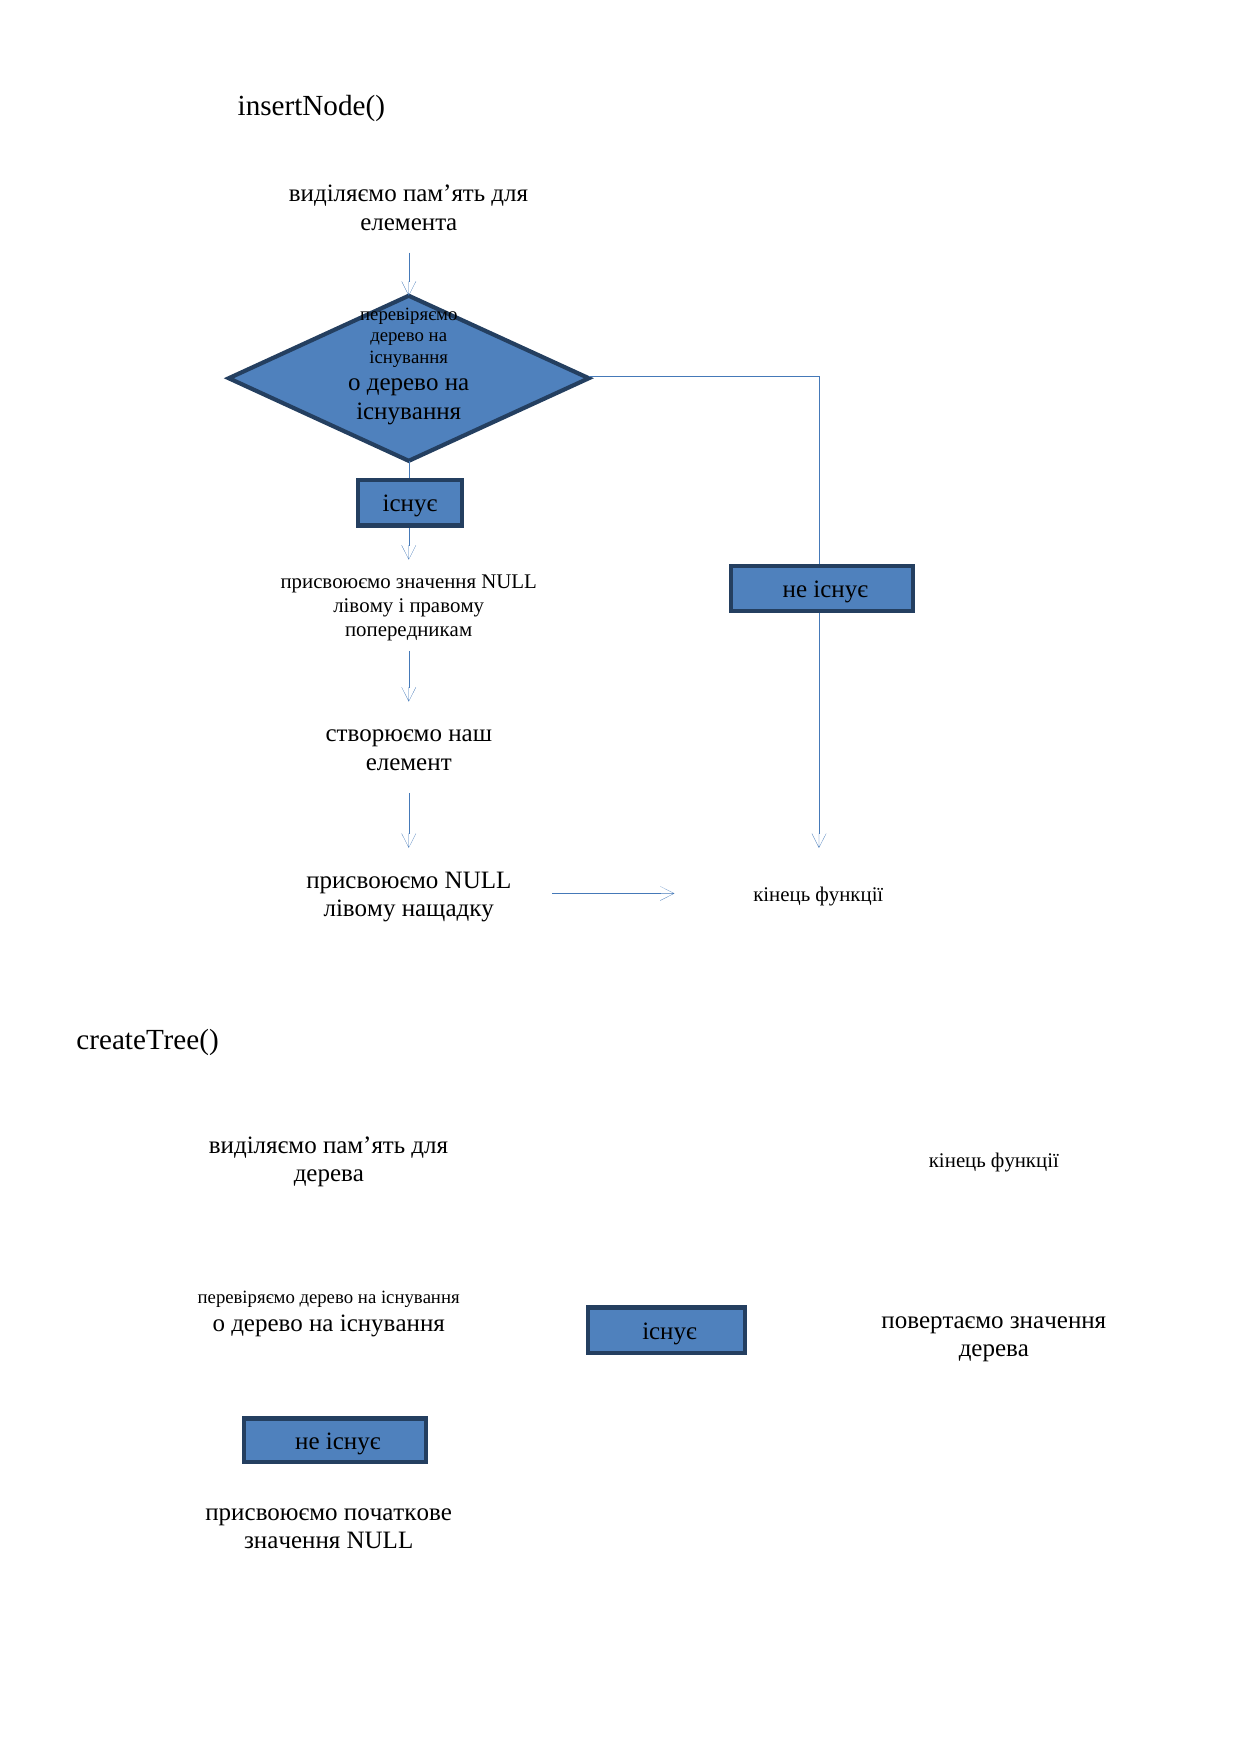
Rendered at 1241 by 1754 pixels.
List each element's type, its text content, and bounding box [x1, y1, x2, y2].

text insertNode() [150, 88, 1122, 122]
text createTree() [17, 1022, 1122, 1056]
